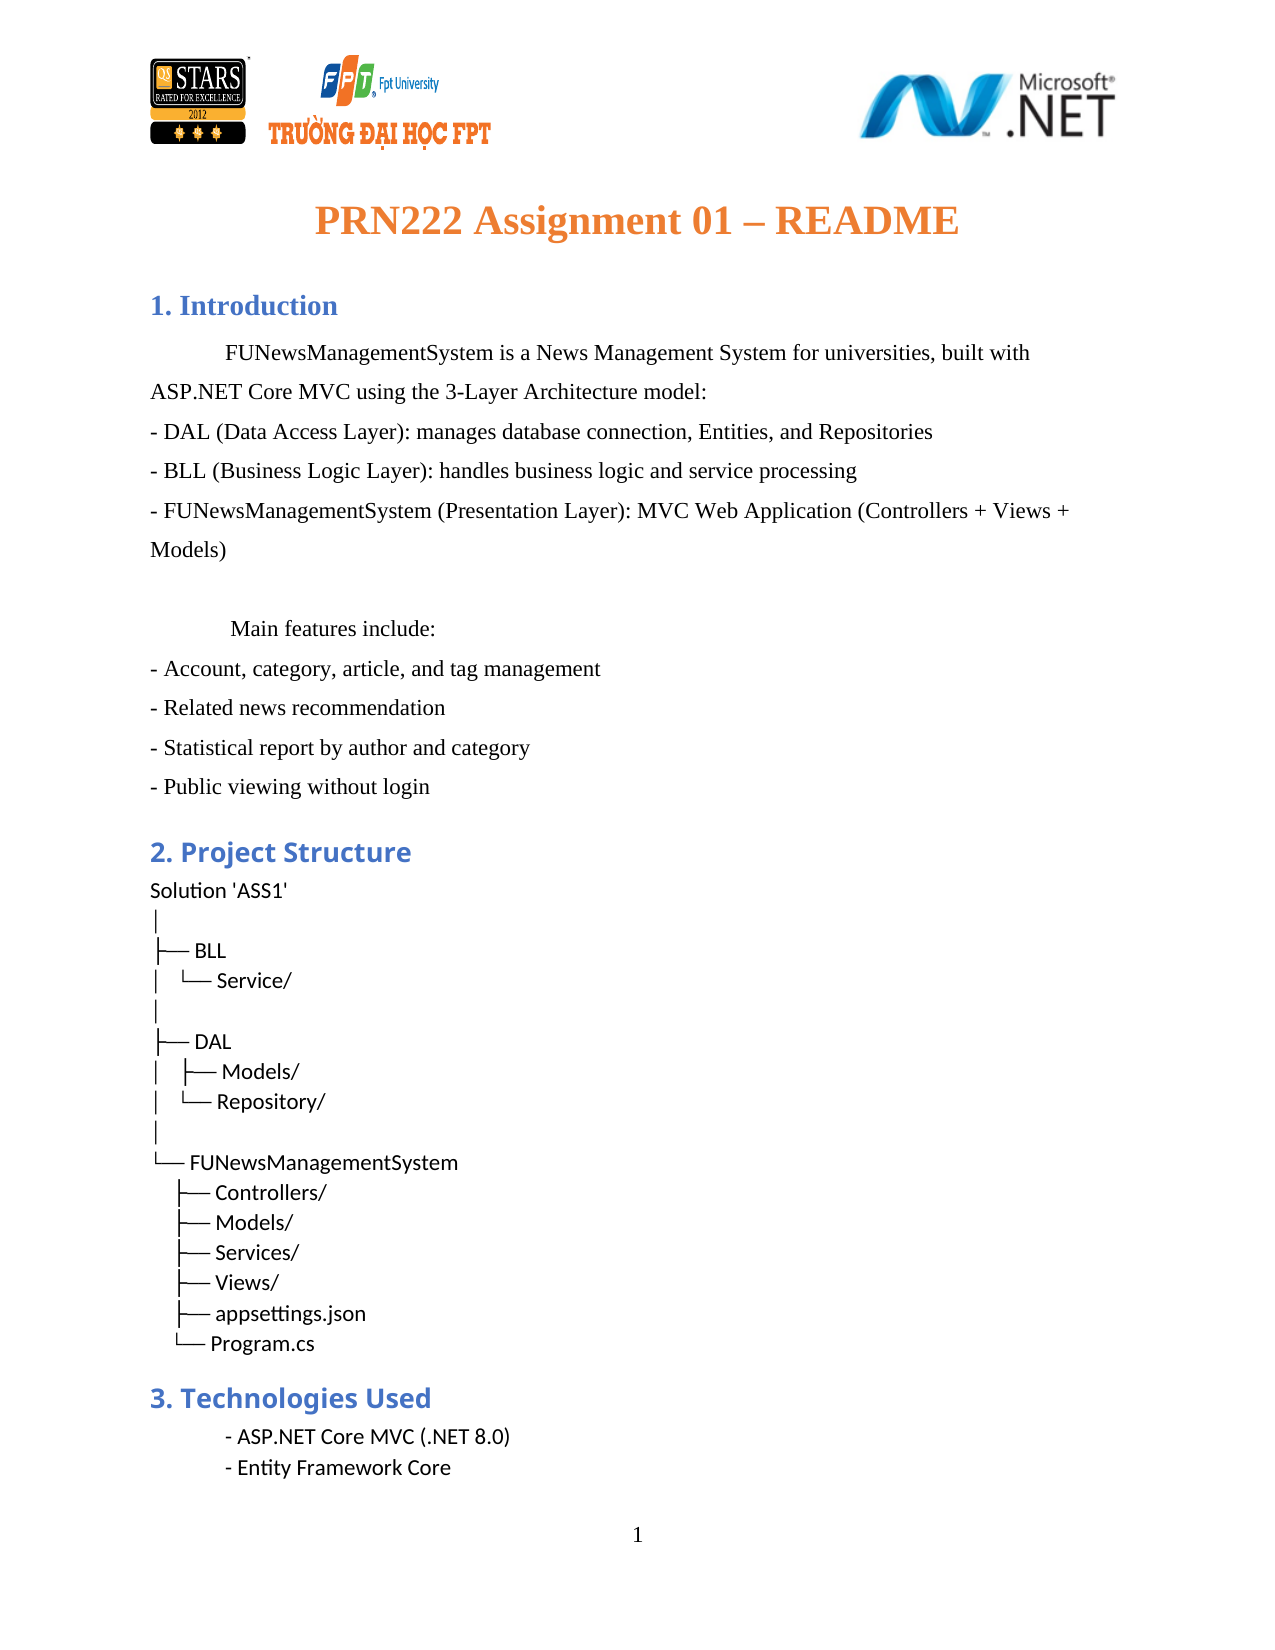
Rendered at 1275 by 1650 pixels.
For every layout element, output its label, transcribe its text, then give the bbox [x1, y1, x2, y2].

text Solution 'ASS1' │ ├── BLL │ └── Service/ │ ├── DAL │ ├── Models/ │ └── Repository/ │ └── FUNewsManagementSystem ├── Controllers/ ├── Models/ ├── Services/ ├── Views/ ├── appsettings.json └── Program.cs [150, 876, 1125, 1357]
picture [856, 48, 1125, 150]
text FUNewsManagementSystem is a News Management System for universities, built with ASP.NET Core MVC using the 3-Layer Architecture model: - DAL (Data Access Layer): manages database connection, Entities, and Repositories - BLL (Business Logic Layer): handles business logic and service processing - FUNewsManagementSystem (Presentation Layer): MVC Web Application (Controllers + Views + Models) Main features include: - Account, category, article, and tag management - Related news recommendation - Statistical report by author and category - Public viewing without login [150, 339, 1125, 799]
subtitle 2. Project Structure [150, 833, 1125, 870]
subtitle 1. Introduction [150, 288, 1125, 321]
subtitle 3. Technologies Used [150, 1380, 1125, 1417]
text PRN222 Assignment 01 – README [150, 195, 1125, 243]
